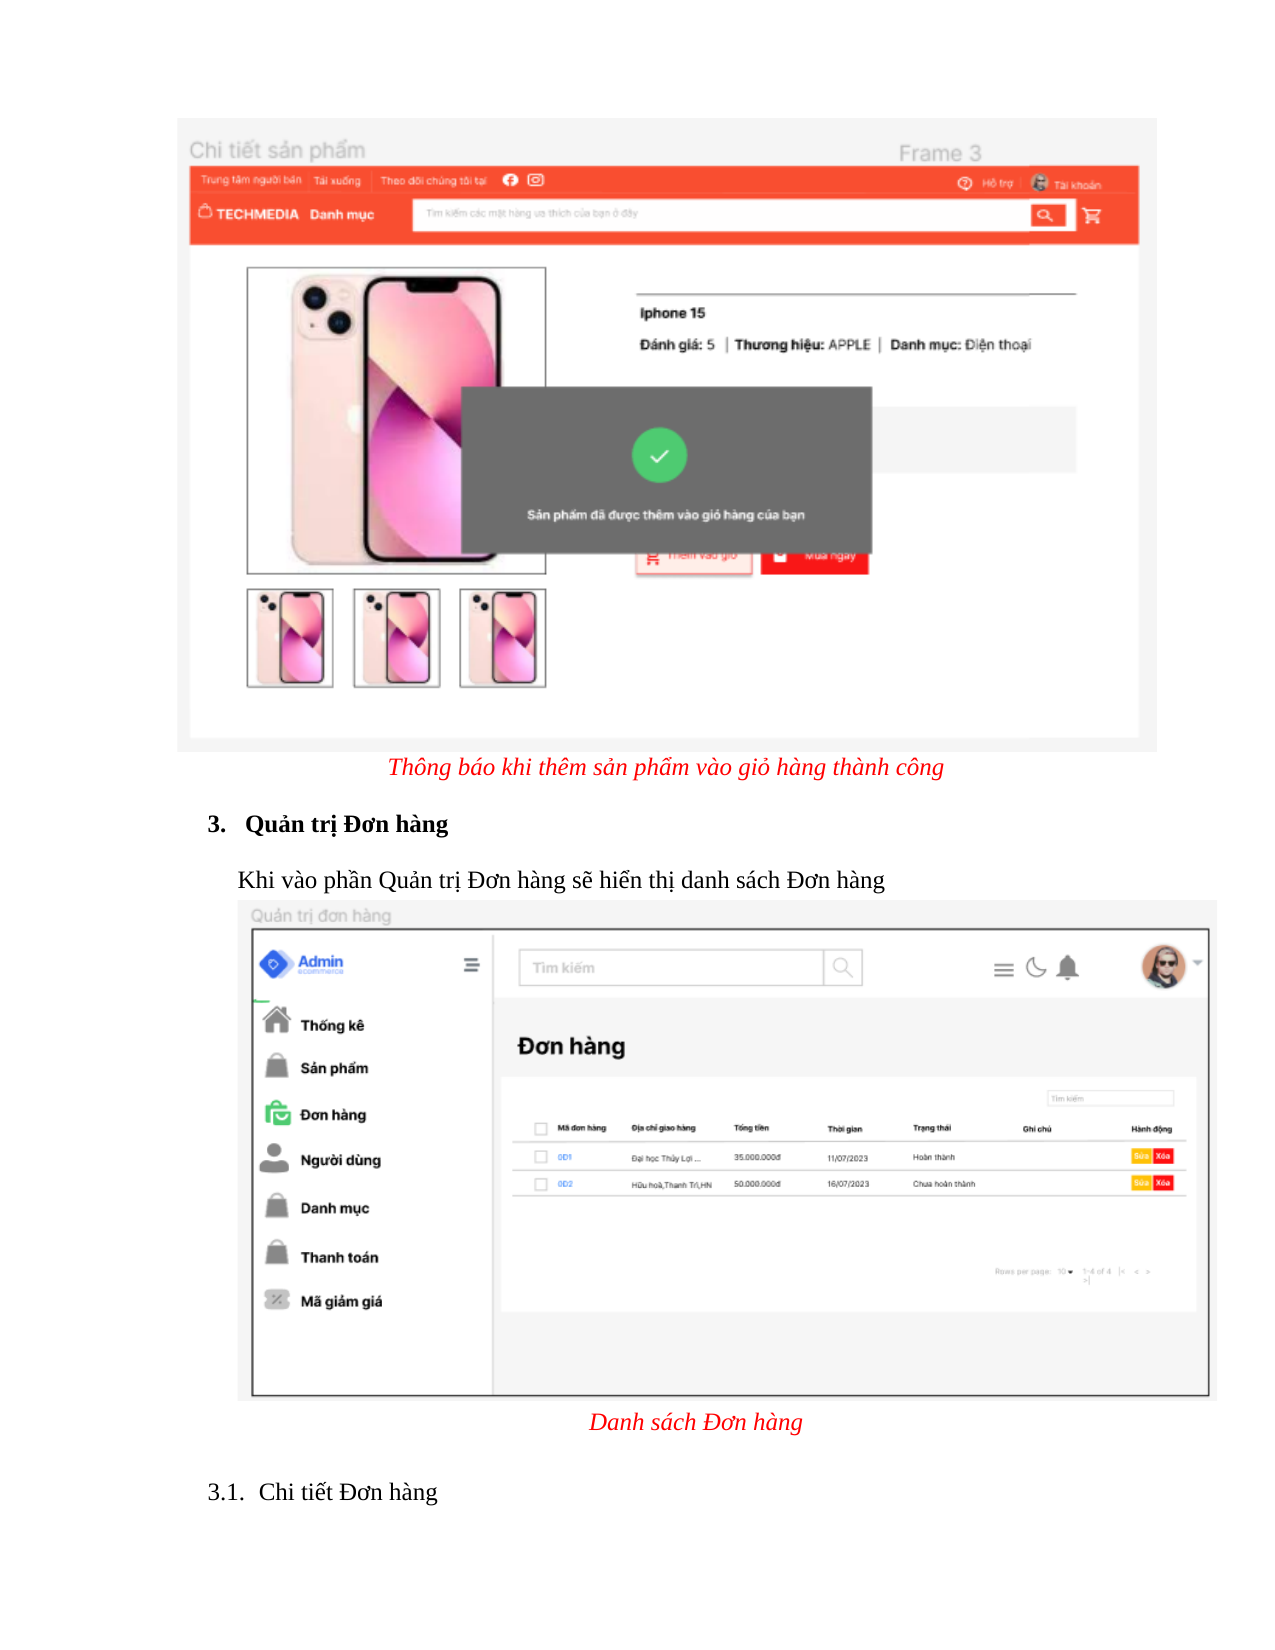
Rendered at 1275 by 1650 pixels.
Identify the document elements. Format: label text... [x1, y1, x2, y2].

list Quản trị Đơn hàng [207, 809, 1157, 838]
list Chi tiết Đơn hàng [207, 1477, 1157, 1506]
text Khi vào phần Quản trị Đơn hàng sẽ hiển thị danh sách Đơn hàng [237, 865, 1157, 894]
text Danh sách Đơn hàng [237, 1407, 1157, 1436]
picture [237, 900, 1218, 1401]
text Thông báo khi thêm sản phẩm vào giỏ hàng thành công [177, 752, 1157, 780]
picture [177, 118, 1157, 752]
